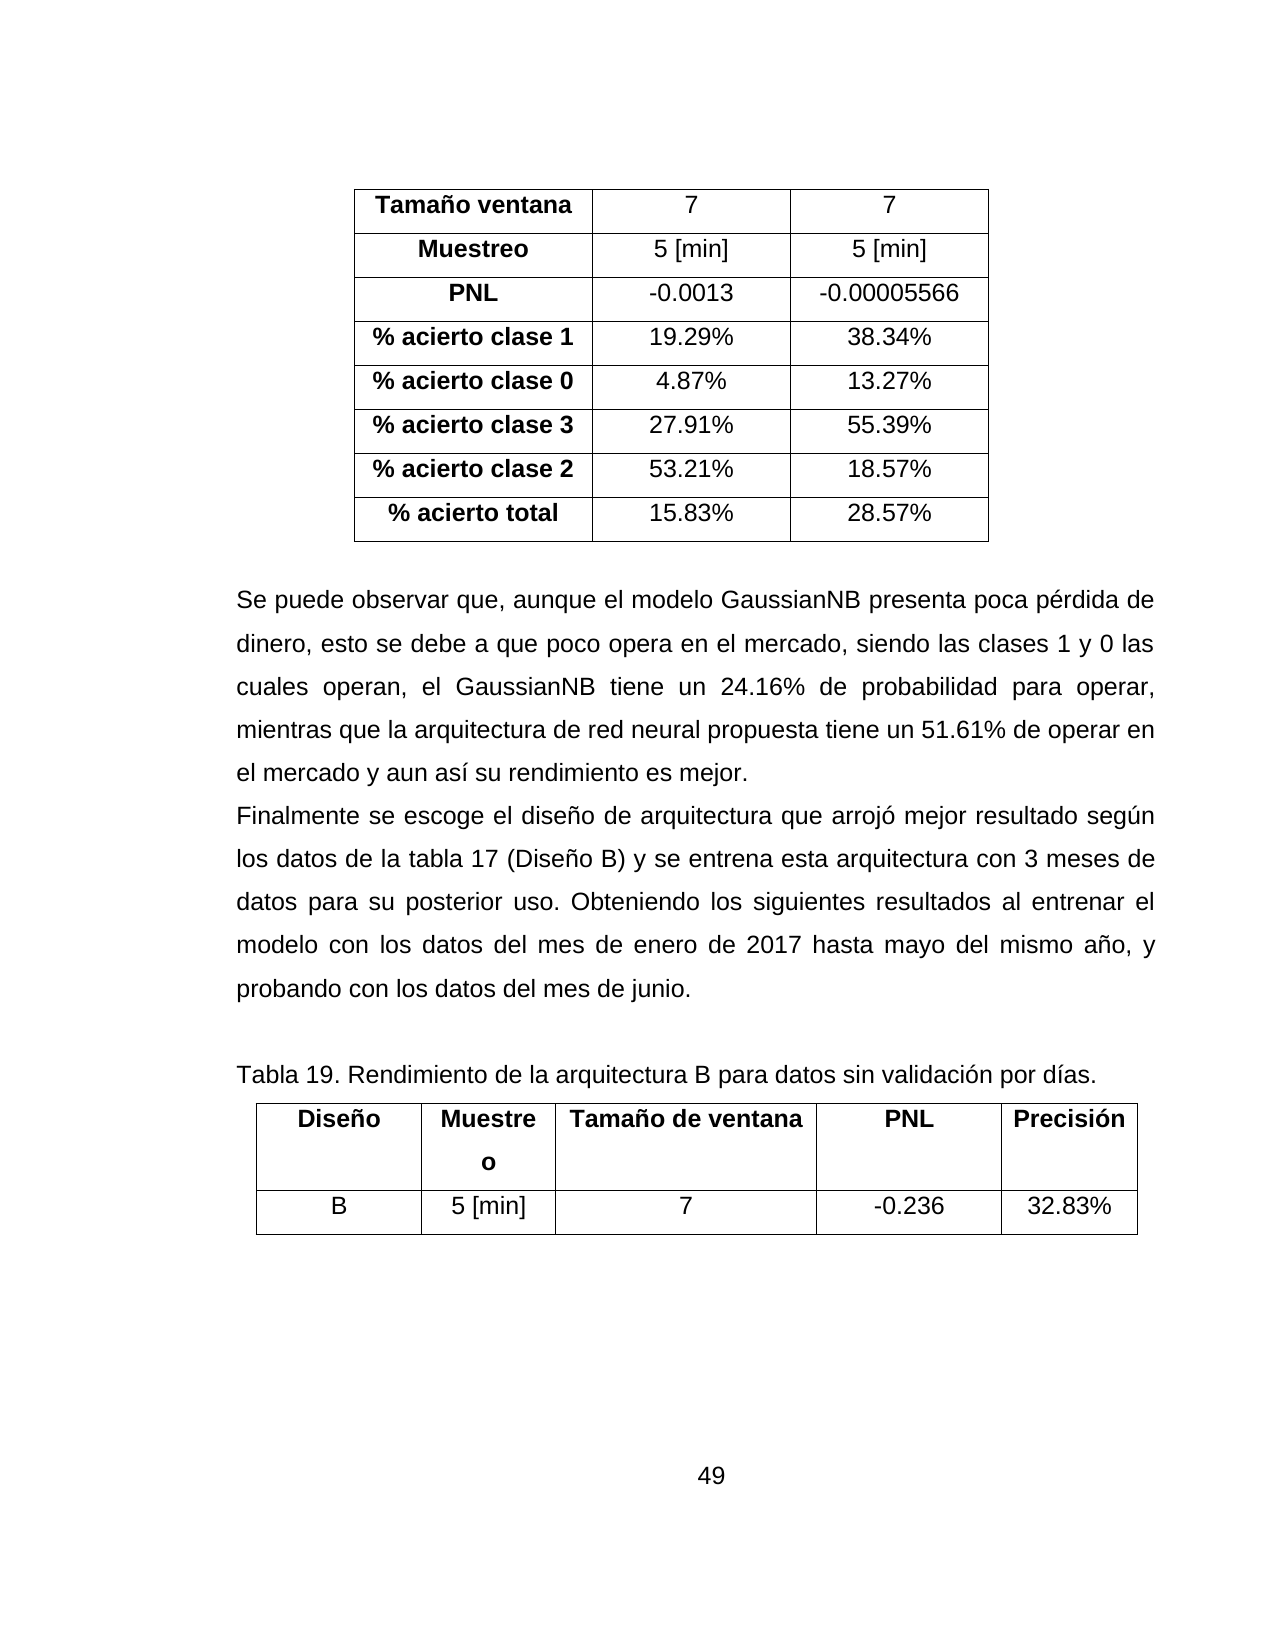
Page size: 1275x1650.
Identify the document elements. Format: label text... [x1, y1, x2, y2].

table_cell % acierto total [355, 498, 592, 541]
table_cell -0.236 [817, 1191, 1001, 1234]
table_cell 55.39% [791, 410, 988, 453]
table_cell 5 [min] [422, 1191, 555, 1234]
table_cell 32.83% [1002, 1191, 1137, 1234]
table_cell 15.83% [593, 498, 790, 541]
table_header Tamaño de ventana [556, 1104, 816, 1190]
text Finalmente se escoge el diseño de arquitectura que arrojó mejor resultado según los datos de la tabla 17 (Diseño B) y se entrena esta arquitectura con 3 meses de datos para su posterior uso. Obteniendo los siguientes resultados al entrenar el modelo con los datos del mes de enero de 2017 hasta mayo del mismo año, y probando con los datos del mes de junio. [236, 801, 1157, 1002]
table_cell 27.91% [593, 410, 790, 453]
table_header Precisión [1002, 1104, 1137, 1190]
table_cell 5 [min] [791, 234, 988, 277]
text Se puede observar que, aunque el modelo GaussianNB presenta poca pérdida de dinero, esto se debe a que poco opera en el mercado, siendo las clases 1 y 0 las cuales operan, el GaussianNB tiene un 24.16% de probabilidad para operar, mientras que la arquitectura de red neural propuesta tiene un 51.61% de operar en el mercado y aun así su rendimiento es mejor. [236, 585, 1157, 787]
table_cell 53.21% [593, 454, 790, 497]
table_cell Tamaño ventana [355, 190, 592, 233]
table_cell 7 [791, 190, 988, 233]
table_cell Muestreo [355, 234, 592, 277]
table_cell 7 [593, 190, 790, 233]
table_cell 18.57% [791, 454, 988, 497]
table_cell 38.34% [791, 322, 988, 365]
table_cell PNL [355, 278, 592, 321]
table_cell % acierto clase 2 [355, 454, 592, 497]
table_cell B [257, 1191, 421, 1234]
table_cell 5 [min] [593, 234, 790, 277]
table_cell 7 [556, 1191, 816, 1234]
table_cell 4.87% [593, 366, 790, 409]
text Tabla 19. Rendimiento de la arquitectura B para datos sin validación por días. [236, 1060, 1157, 1088]
table_cell 28.57% [791, 498, 988, 541]
table_cell % acierto clase 1 [355, 322, 592, 365]
table_cell % acierto clase 0 [355, 366, 592, 409]
table_cell -0.00005566 [791, 278, 988, 321]
table_header Muestreo [422, 1104, 555, 1190]
table_cell -0.0013 [593, 278, 790, 321]
table_header PNL [817, 1104, 1001, 1190]
table_cell % acierto clase 3 [355, 410, 592, 453]
table_cell 13.27% [791, 366, 988, 409]
table_header Diseño [257, 1104, 421, 1190]
table_cell 19.29% [593, 322, 790, 365]
